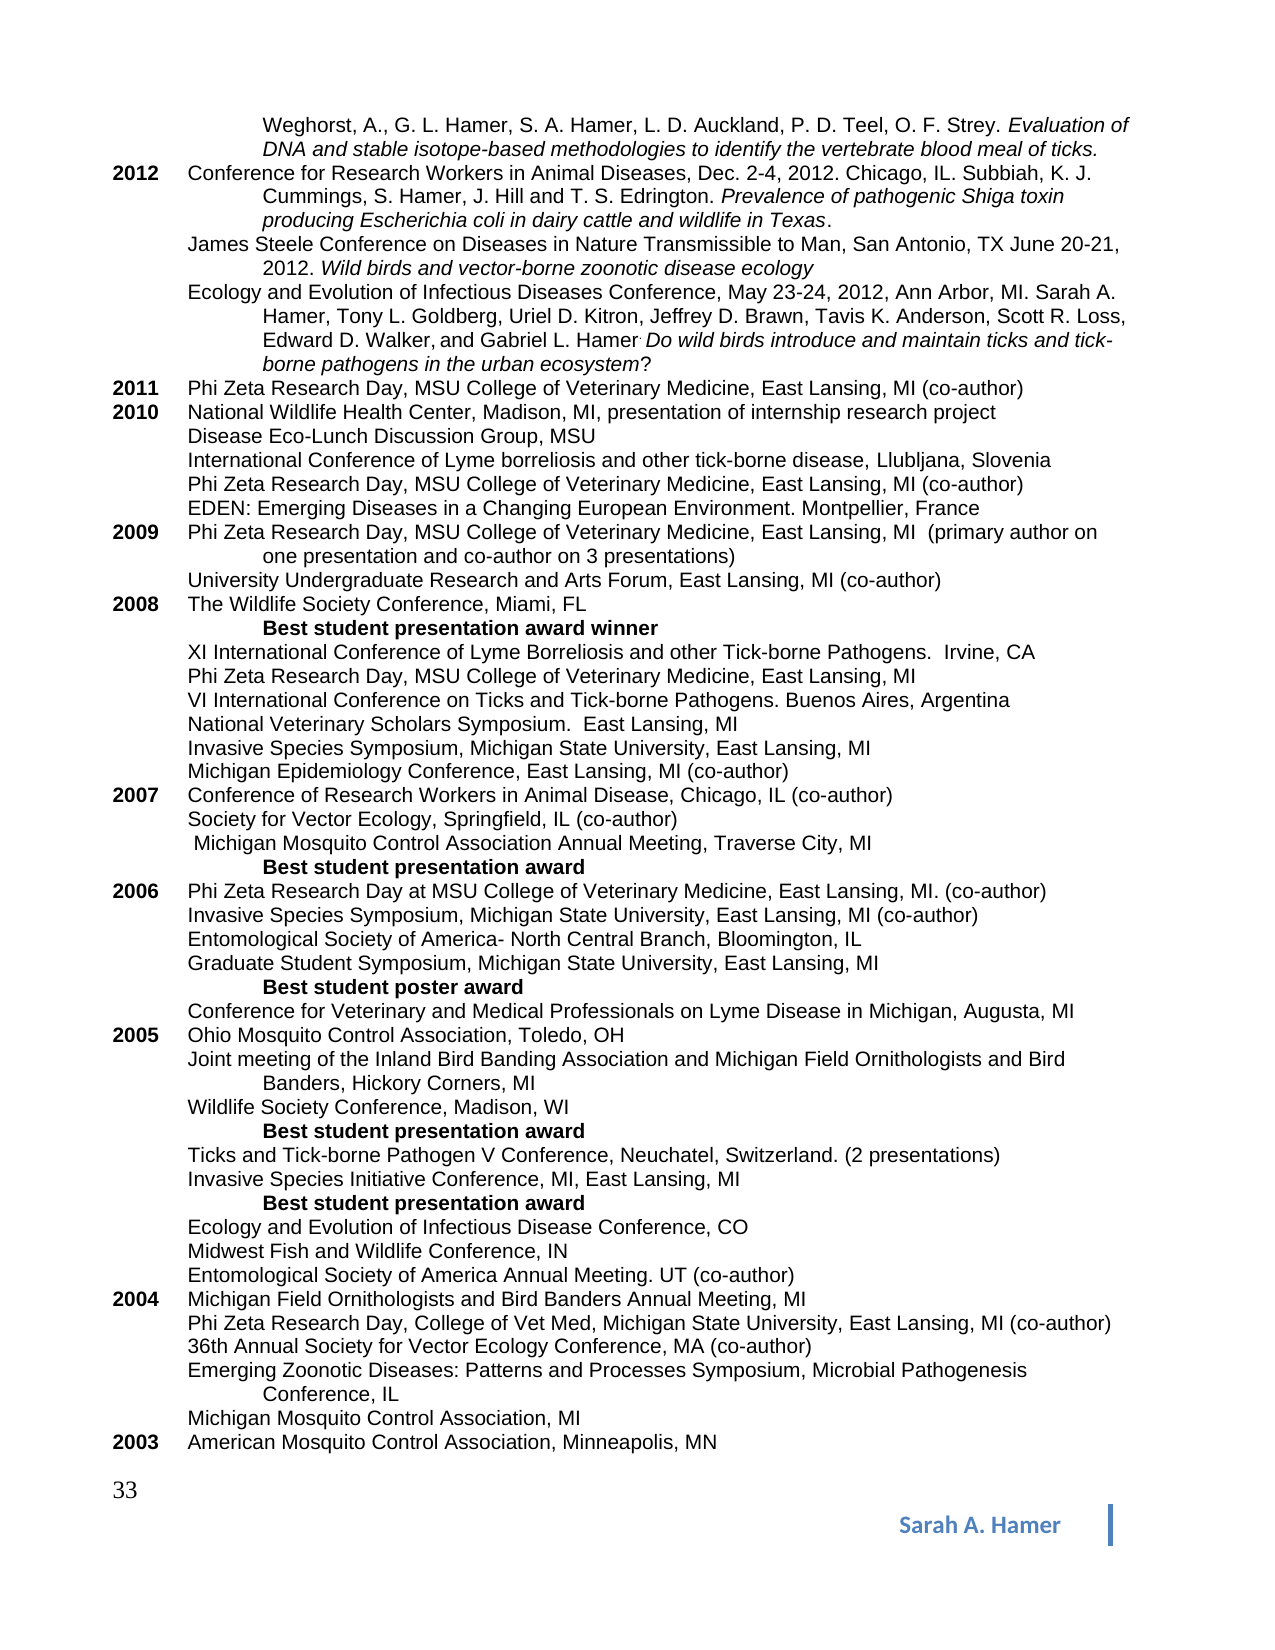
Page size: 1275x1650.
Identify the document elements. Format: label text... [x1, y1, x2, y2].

text Entomological Society of America- North Central Branch, Bloomington, IL [187, 927, 1162, 951]
text Invasive Species Initiative Conference, MI, East Lansing, MI [187, 1167, 1162, 1191]
text Hamer, Tony L. Goldberg, Uriel D. Kitron, Jeffrey D. Brawn, Tavis K. Anderson, Scott R. Loss, Edward D. Walker, and Gabriel L. Hamer. Do wild birds introduce and maintain ticks and tick-borne pathogens in the urban ecosystem? [262, 304, 1162, 376]
text Phi Zeta Research Day, College of Vet Med, Michigan State University, East Lansing, MI (co-author) [187, 1310, 1162, 1334]
text Invasive Species Symposium, Michigan State University, East Lansing, MI [187, 735, 1162, 759]
text one presentation and co-author on 3 presentations) [187, 544, 1162, 568]
text Best student presentation award [187, 1119, 1162, 1143]
text Disease Eco-Lunch Discussion Group, MSU [112, 424, 1162, 448]
text Cummings, S. Hamer, J. Hill and T. S. Edrington. Prevalence of pathogenic Shiga toxin [187, 184, 1162, 208]
text Conference, IL [187, 1382, 1162, 1406]
text Invasive Species Symposium, Michigan State University, East Lansing, MI (co-author) [112, 903, 1162, 927]
text Weghorst, A., G. L. Hamer, S. A. Hamer, L. D. Auckland, P. D. Teel, O. F. Strey. Evaluation of DNA and stable isotope-based methodologies to identify the vertebrate blood meal of ticks. [262, 112, 1162, 160]
text Best student presentation award [187, 855, 1162, 879]
text Joint meeting of the Inland Bird Banding Association and Michigan Field Ornithologists and Bird [187, 1047, 1162, 1071]
text Best student poster award [262, 975, 1162, 999]
text VI International Conference on Ticks and Tick-borne Pathogens. Buenos Aires, Argentina [187, 687, 1162, 711]
text 2005 Ohio Mosquito Control Association, Toledo, OH [112, 1023, 1162, 1047]
text Michigan Mosquito Control Association Annual Meeting, Traverse City, MI [187, 831, 1162, 855]
text 2004 Michigan Field Ornithologists and Bird Banders Annual Meeting, MI [112, 1286, 1162, 1310]
text Society for Vector Ecology, Springfield, IL (co-author) [187, 807, 1162, 831]
text Ecology and Evolution of Infectious Diseases Conference, May 23-24, 2012, Ann Arbor, MI. Sarah A. [187, 280, 1162, 304]
text Best student presentation award winner [187, 616, 1162, 639]
text Phi Zeta Research Day, MSU College of Veterinary Medicine, East Lansing, MI [187, 663, 1162, 687]
text 2006 Phi Zeta Research Day at MSU College of Veterinary Medicine, East Lansing, MI. (co-author) [112, 879, 1162, 903]
text Best student presentation award [187, 1191, 1162, 1214]
text 2011 Phi Zeta Research Day, MSU College of Veterinary Medicine, East Lansing, MI (co-author) [112, 376, 1162, 400]
text 2003 American Mosquito Control Association, Minneapolis, MN [112, 1430, 1162, 1454]
text Conference for Veterinary and Medical Professionals on Lyme Disease in Michigan, Augusta, MI [187, 999, 1162, 1023]
text 2012. Wild birds and vector-borne zoonotic disease ecology [187, 256, 1162, 280]
text 2008 The Wildlife Society Conference, Miami, FL [112, 592, 1162, 616]
text Emerging Zoonotic Diseases: Patterns and Processes Symposium, Microbial Pathogenesis [112, 1358, 1162, 1382]
text Midwest Fish and Wildlife Conference, IN [187, 1238, 1162, 1262]
text Banders, Hickory Corners, MI [187, 1071, 1162, 1095]
text EDEN: Emerging Diseases in a Changing European Environment. Montpellier, France [187, 496, 1162, 520]
text Michigan Mosquito Control Association, MI [187, 1406, 1162, 1430]
text 2010 National Wildlife Health Center, Madison, MI, presentation of internship research project [112, 400, 1162, 424]
text producing Escherichia coli in dairy cattle and wildlife in Texas. [262, 208, 1162, 232]
text Ecology and Evolution of Infectious Disease Conference, CO [187, 1214, 1162, 1238]
text Michigan Epidemiology Conference, East Lansing, MI (co-author) [187, 759, 1162, 783]
text XI International Conference of Lyme Borreliosis and other Tick-borne Pathogens. Irvine, CA [187, 639, 1162, 663]
text Phi Zeta Research Day, MSU College of Veterinary Medicine, East Lansing, MI (co-author) [112, 472, 1162, 496]
text National Veterinary Scholars Symposium. East Lansing, MI [187, 711, 1162, 735]
text Wildlife Society Conference, Madison, WI [187, 1095, 1162, 1119]
text 2012 Conference for Research Workers in Animal Diseases, Dec. 2-4, 2012. Chicago, IL. Subbiah, K. J. [112, 160, 1162, 184]
text 2009 Phi Zeta Research Day, MSU College of Veterinary Medicine, East Lansing, MI (primary author on [112, 520, 1162, 544]
text James Steele Conference on Diseases in Nature Transmissible to Man, San Antonio, TX June 20-21, [187, 232, 1162, 256]
text 2007 Conference of Research Workers in Animal Disease, Chicago, IL (co-author) [112, 783, 1162, 807]
text Graduate Student Symposium, Michigan State University, East Lansing, MI [187, 951, 1162, 975]
text University Undergraduate Research and Arts Forum, East Lansing, MI (co-author) [187, 568, 1162, 592]
text 36th Annual Society for Vector Ecology Conference, MA (co-author) [187, 1334, 1162, 1358]
text Ticks and Tick-borne Pathogen V Conference, Neuchatel, Switzerland. (2 presentations) [187, 1143, 1162, 1167]
text International Conference of Lyme borreliosis and other tick-borne disease, Llubljana, Slovenia [187, 448, 1162, 472]
text Entomological Society of America Annual Meeting. UT (co-author) [187, 1262, 1162, 1286]
